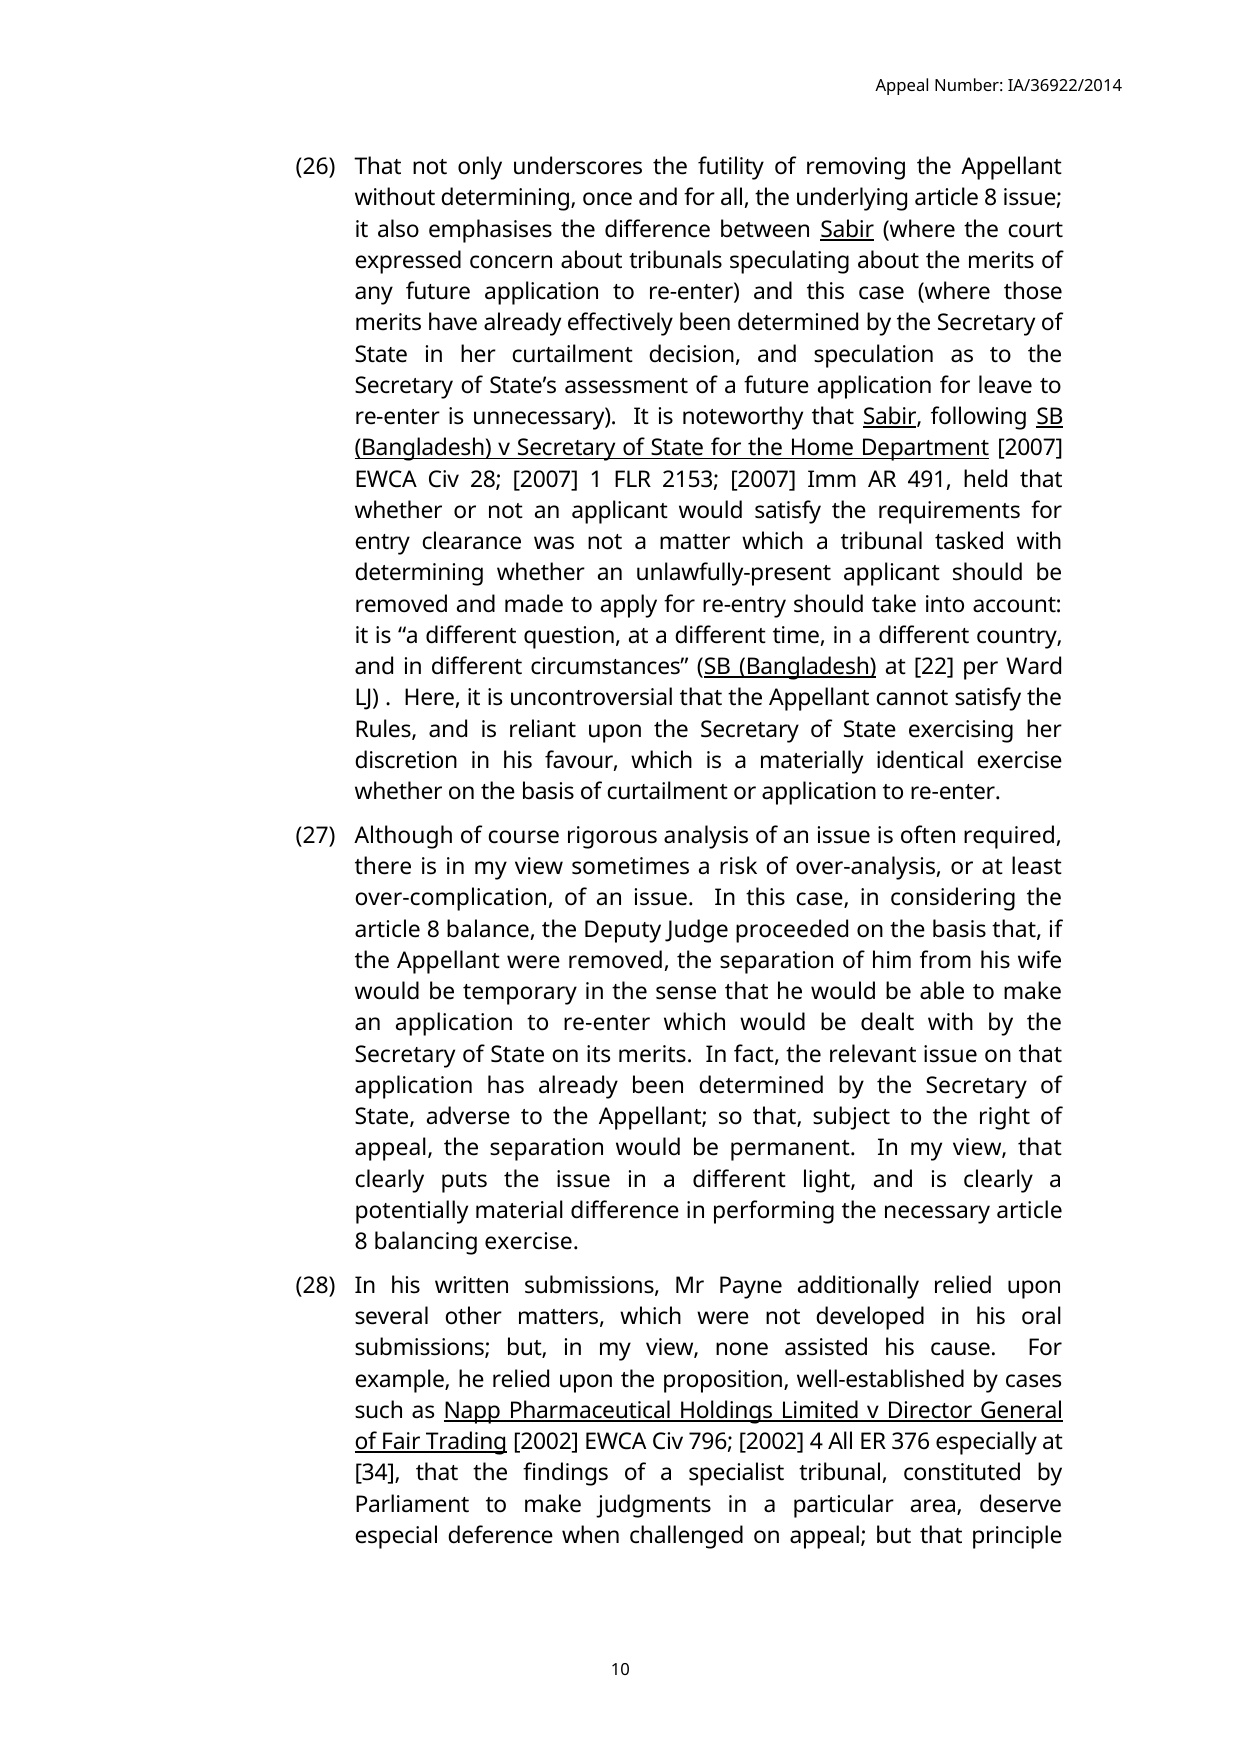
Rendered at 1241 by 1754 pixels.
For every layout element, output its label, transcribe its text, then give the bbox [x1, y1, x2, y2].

list That not only underscores the futility of removing the Appellant without determining, once and for all, the underlying article 8 issue; it also emphasises the difference between Sabir (where the court expressed concern about tribunals speculating about the merits of any future application to re-enter) and this case (where those merits have already effectively been determined by the Secretary of State in her curtailment decision, and speculation as to the Secretary of State’s assessment of a future application for leave to re-enter is unnecessary). It is noteworthy that Sabir, following SB (Bangladesh) v Secretary of State for the Home Department [2007] EWCA Civ 28; [2007] 1 FLR 2153; [2007] Imm AR 491, held that whether or not an applicant would satisfy the requirements for entry clearance was not a matter which a tribunal tasked with determining whether an unlawfully-present applicant should be removed and made to apply for re-entry should take into account: it is “a different question, at a different time, in a different country, and in different circumstances” (SB (Bangladesh) at [22] per Ward LJ) . Here, it is uncontroversial that the Appellant cannot satisfy the Rules, and is reliant upon the Secretary of State exercising her discretion in his favour, which is a materially identical exercise whether on the basis of curtailment or application to re-enter. [295, 150, 1063, 806]
list Although of course rigorous analysis of an issue is often required, there is in my view sometimes a risk of over-analysis, or at least over-complication, of an issue. In this case, in considering the article 8 balance, the Deputy Judge proceeded on the basis that, if the Appellant were removed, the separation of him from his wife would be temporary in the sense that he would be able to make an application to re-enter which would be dealt with by the Secretary of State on its merits. In fact, the relevant issue on that application has already been determined by the Secretary of State, adverse to the Appellant; so that, subject to the right of appeal, the separation would be permanent. In my view, that clearly puts the issue in a different light, and is clearly a potentially material difference in performing the necessary article 8 balancing exercise. [295, 819, 1063, 1256]
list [295, 1269, 1063, 1550]
